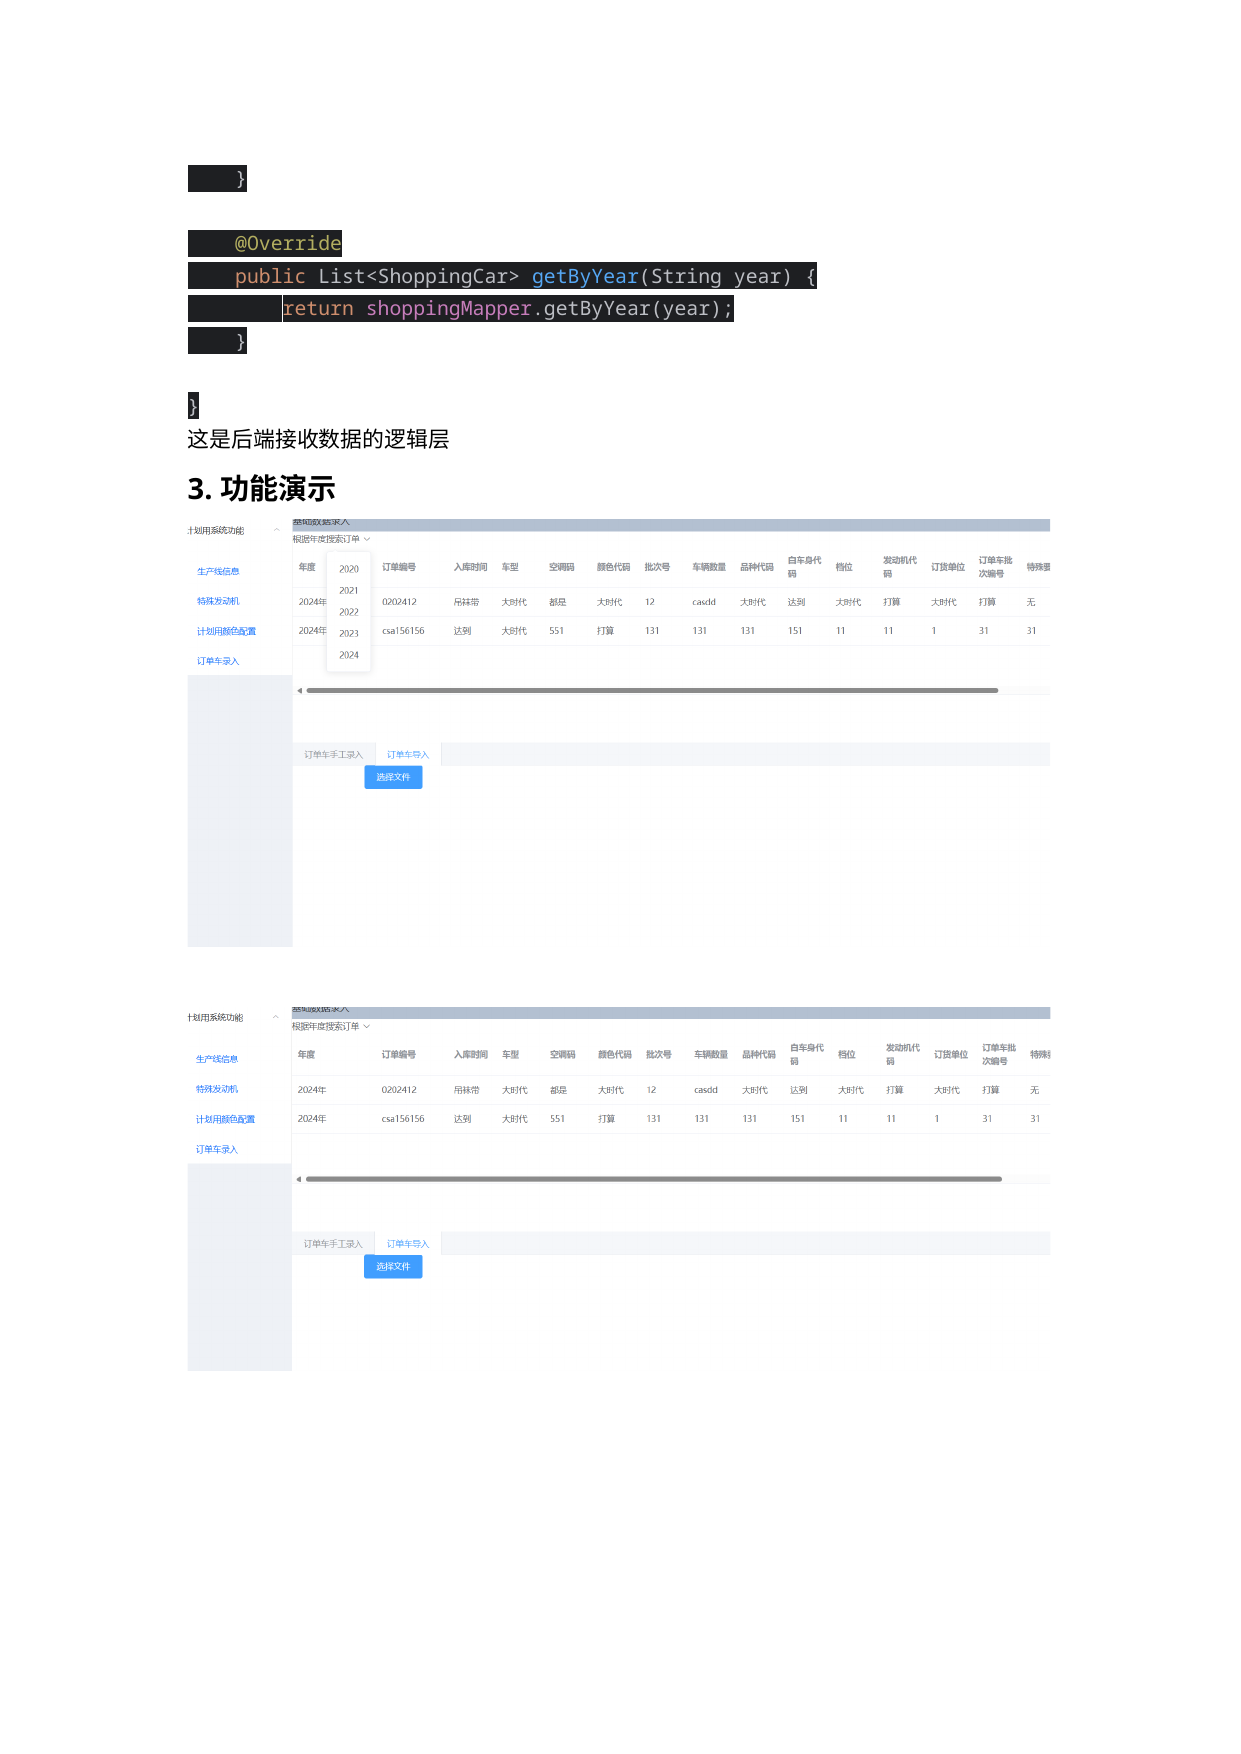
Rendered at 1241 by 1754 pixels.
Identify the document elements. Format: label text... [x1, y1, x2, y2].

picture [187, 1007, 1051, 1371]
list 功能演示 [187, 454, 1053, 519]
picture [187, 519, 1050, 947]
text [187, 162, 1053, 422]
text 这是后端接收数据的逻辑层 [187, 422, 1053, 454]
